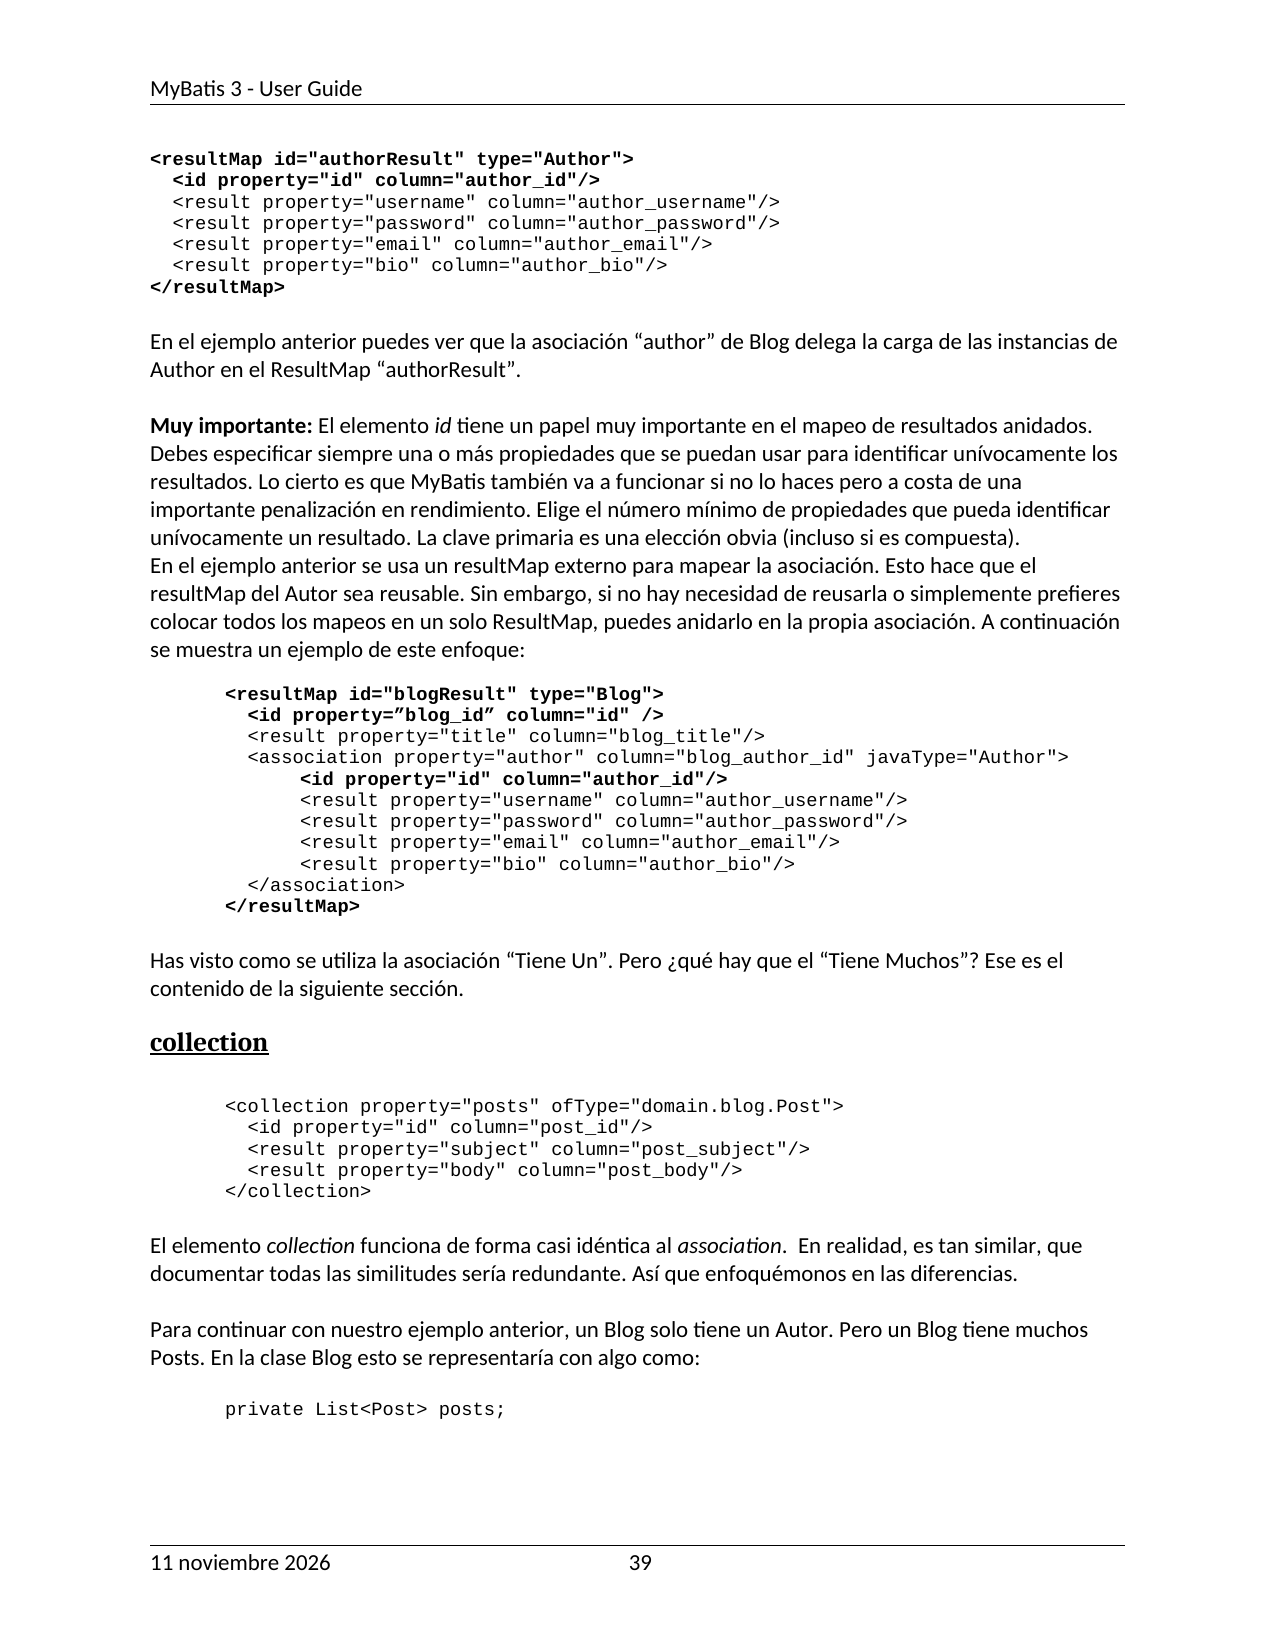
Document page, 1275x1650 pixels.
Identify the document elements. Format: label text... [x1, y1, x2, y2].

text <result property="username" column="author_username"/> [150, 192, 1125, 214]
text En el ejemplo anterior puedes ver que la asociación “author” de Blog delega la carga de las instancias de Author en el ResultMap “authorResult”. [150, 327, 1125, 383]
text <association property="author" column="blog_author_id" javaType="Author"> [225, 748, 1125, 769]
text <id property="id" column="author_id"/> [150, 171, 1125, 192]
text </resultMap> [150, 277, 1125, 299]
text <resultMap id="blogResult" type="Blog"> [225, 684, 1125, 706]
text <result property="body" column="post_body"/> [150, 1161, 1125, 1182]
text <result property="email" column="author_email"/> [300, 833, 1125, 854]
text <result property="subject" column="post_subject"/> [150, 1139, 1125, 1161]
text Para continuar con nuestro ejemplo anterior, un Blog solo tiene un Autor. Pero un Blog tiene muchos Posts. En la clase Blog esto se representaría con algo como: [150, 1315, 1125, 1371]
subtitle collection [150, 1027, 1125, 1058]
text <collection property="posts" ofType="domain.blog.Post"> [150, 1097, 1125, 1118]
text <result property="email" column="author_email"/> [150, 235, 1125, 256]
text <id property=”blog_id” column="id" /> [225, 706, 1125, 727]
text <resultMap id="authorResult" type="Author"> [150, 150, 1125, 171]
text Has visto como se utiliza la asociación “Tiene Un”. Pero ¿qué hay que el “Tiene Muchos”? Ese es el contenido de la siguiente sección. [150, 946, 1125, 1002]
text <result property="username" column="author_username"/> [300, 791, 1125, 812]
text private List<Post> posts; [150, 1399, 1125, 1421]
text <result property="title" column="blog_title"/> [225, 727, 1125, 748]
text <result property="password" column="author_password"/> [300, 812, 1125, 833]
text <id property="id" column="post_id"/> [225, 1118, 1125, 1139]
text </collection> [150, 1182, 1125, 1203]
text <result property="bio" column="author_bio"/> [300, 854, 1125, 876]
text <id property="id" column="author_id"/> [225, 769, 1125, 791]
text </resultMap> [225, 897, 1125, 918]
text <result property="bio" column="author_bio"/> [150, 256, 1125, 277]
text En el ejemplo anterior se usa un resultMap externo para mapear la asociación. Esto hace que el resultMap del Autor sea reusable. Sin embargo, si no hay necesidad de reusarla o simplemente prefieres colocar todos los mapeos en un solo ResultMap, puedes anidarlo en la propia asociación. A continuación se muestra un ejemplo de este enfoque: [150, 551, 1125, 663]
text <result property="password" column="author_password"/> [150, 214, 1125, 235]
text </association> [150, 876, 1125, 897]
text El elemento collection funciona de forma casi idéntica al association. En realidad, es tan similar, que documentar todas las similitudes sería redundante. Así que enfoquémonos en las diferencias. [150, 1231, 1125, 1287]
text Muy importante: El elemento id tiene un papel muy importante en el mapeo de resultados anidados. Debes especificar siempre una o más propiedades que se puedan usar para identificar unívocamente los resultados. Lo cierto es que MyBatis también va a funcionar si no lo haces pero a costa de una importante penalización en rendimiento. Elige el número mínimo de propiedades que pueda identificar unívocamente un resultado. La clave primaria es una elección obvia (incluso si es compuesta). [150, 411, 1125, 551]
